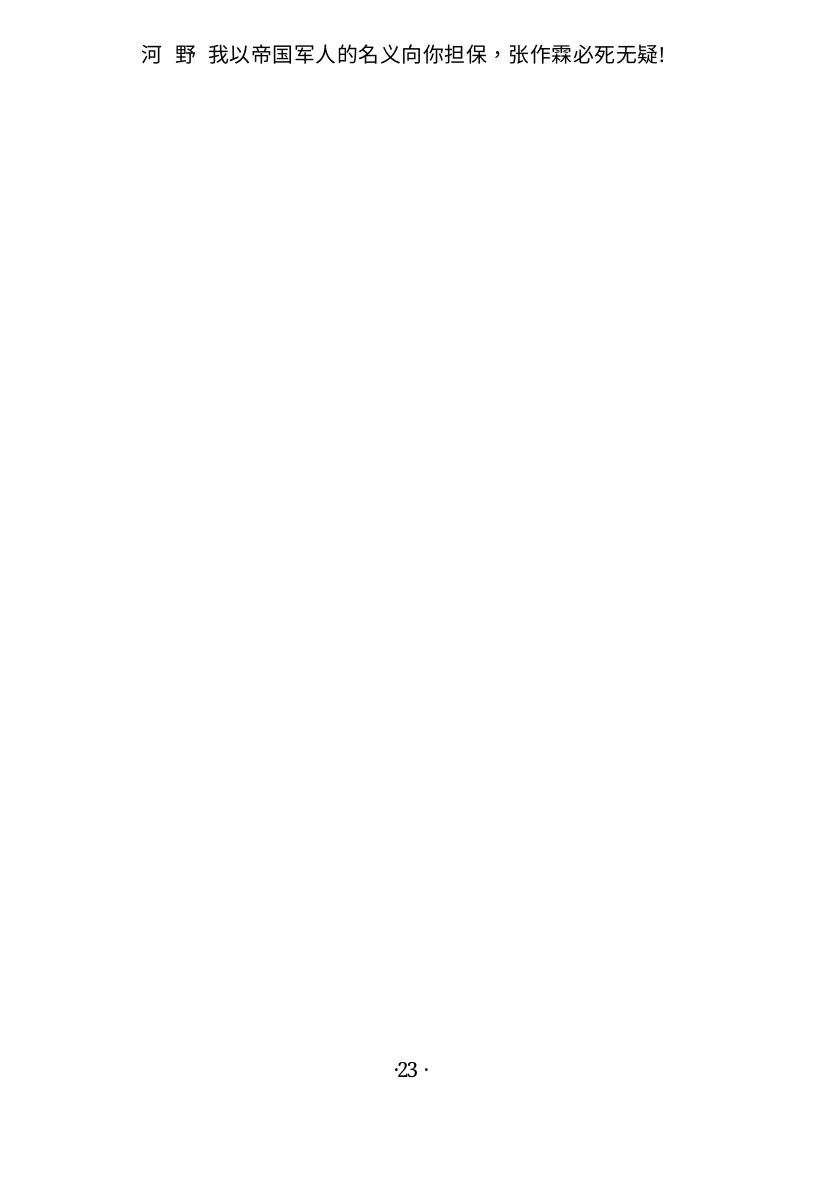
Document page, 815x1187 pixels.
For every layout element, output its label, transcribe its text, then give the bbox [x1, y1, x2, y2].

text 河 野 我以帝国军人的名义向你担保，张作霖必死无疑! [142, 42, 717, 67]
